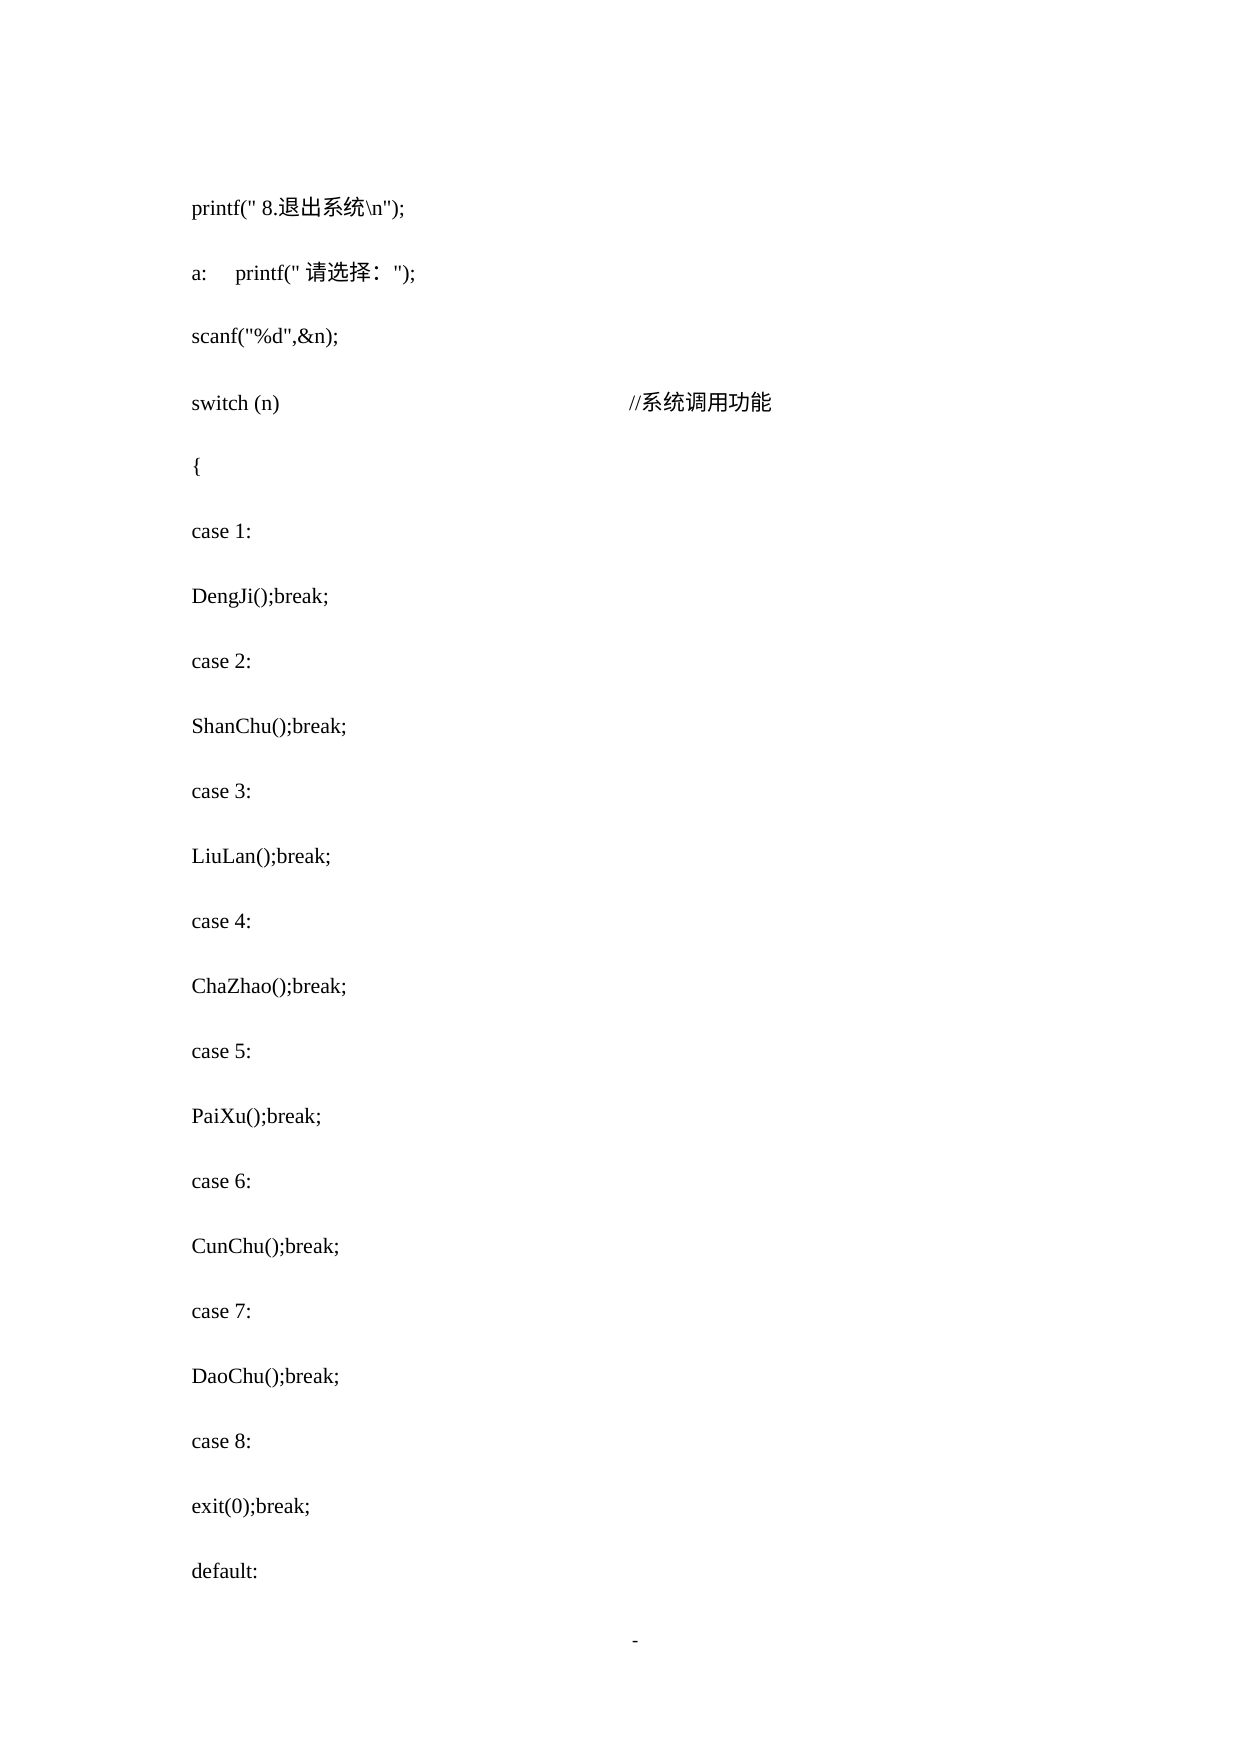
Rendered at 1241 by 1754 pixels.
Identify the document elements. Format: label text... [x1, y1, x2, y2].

text CunChu();break; [148, 1229, 1122, 1262]
text DaoChu();break; [148, 1359, 1122, 1392]
text default: [148, 1554, 1122, 1587]
text case 8: [148, 1424, 1122, 1457]
text LiuLan();break; [148, 839, 1122, 872]
text exit(0);break; [148, 1489, 1122, 1522]
text case 5: [148, 1034, 1122, 1067]
text ShanChu();break; [148, 709, 1122, 742]
text case 1: [148, 514, 1122, 547]
text switch (n) //系统调用功能 [148, 384, 1122, 417]
text case 3: [148, 774, 1122, 807]
text scanf("%d",&n); [148, 319, 1122, 352]
text case 2: [148, 644, 1122, 677]
text case 7: [148, 1294, 1122, 1327]
text ChaZhao();break; [148, 969, 1122, 1002]
text printf(" 8.退出系统\n"); [148, 189, 1122, 222]
text case 4: [148, 904, 1122, 937]
text case 6: [148, 1164, 1122, 1197]
text DengJi();break; [148, 579, 1122, 612]
text a: printf(" 请选择："); [148, 254, 1122, 287]
text { [148, 449, 1122, 482]
text PaiXu();break; [148, 1099, 1122, 1132]
